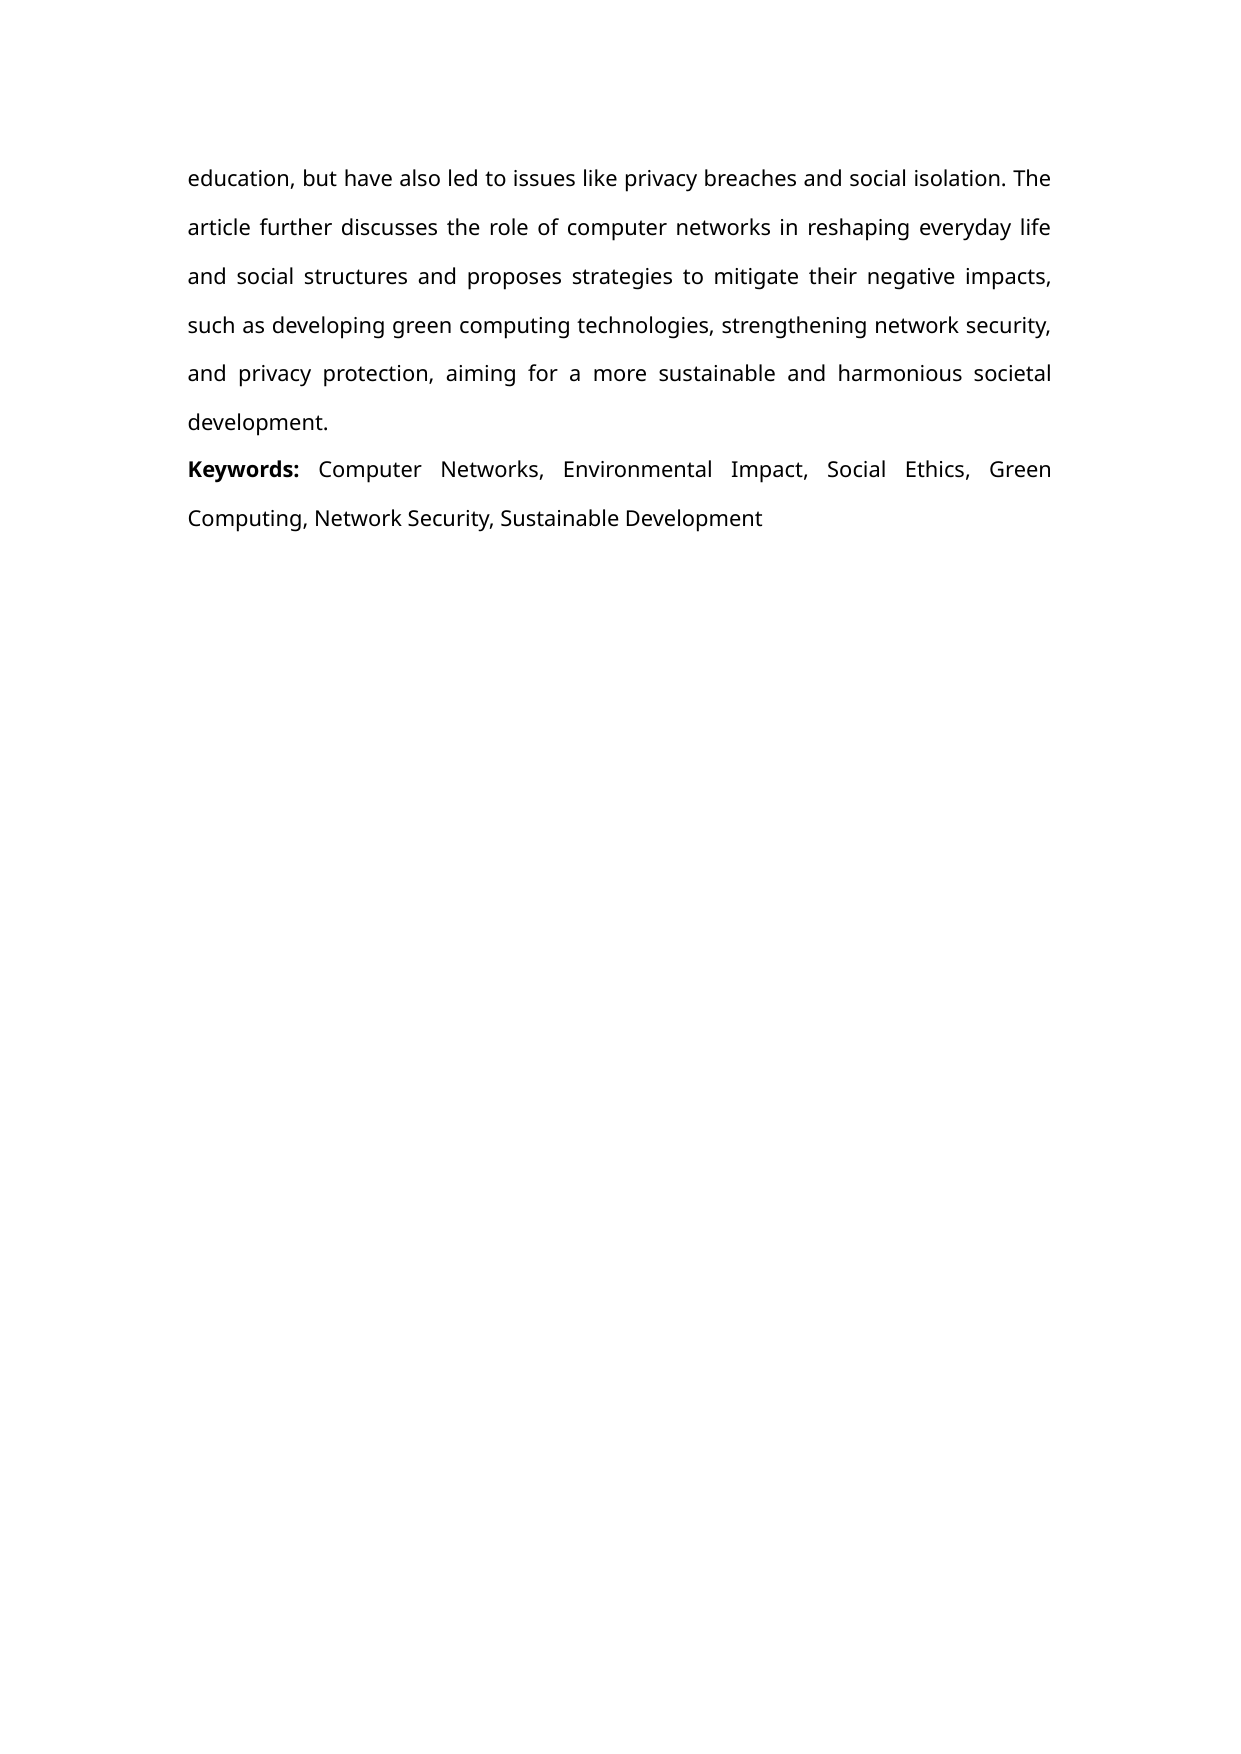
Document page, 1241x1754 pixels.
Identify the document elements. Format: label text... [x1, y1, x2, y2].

text Keywords: Computer Networks, Environmental Impact, Social Ethics, Green Computing, Network Security, Sustainable Development [187, 453, 1053, 534]
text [187, 162, 1053, 438]
